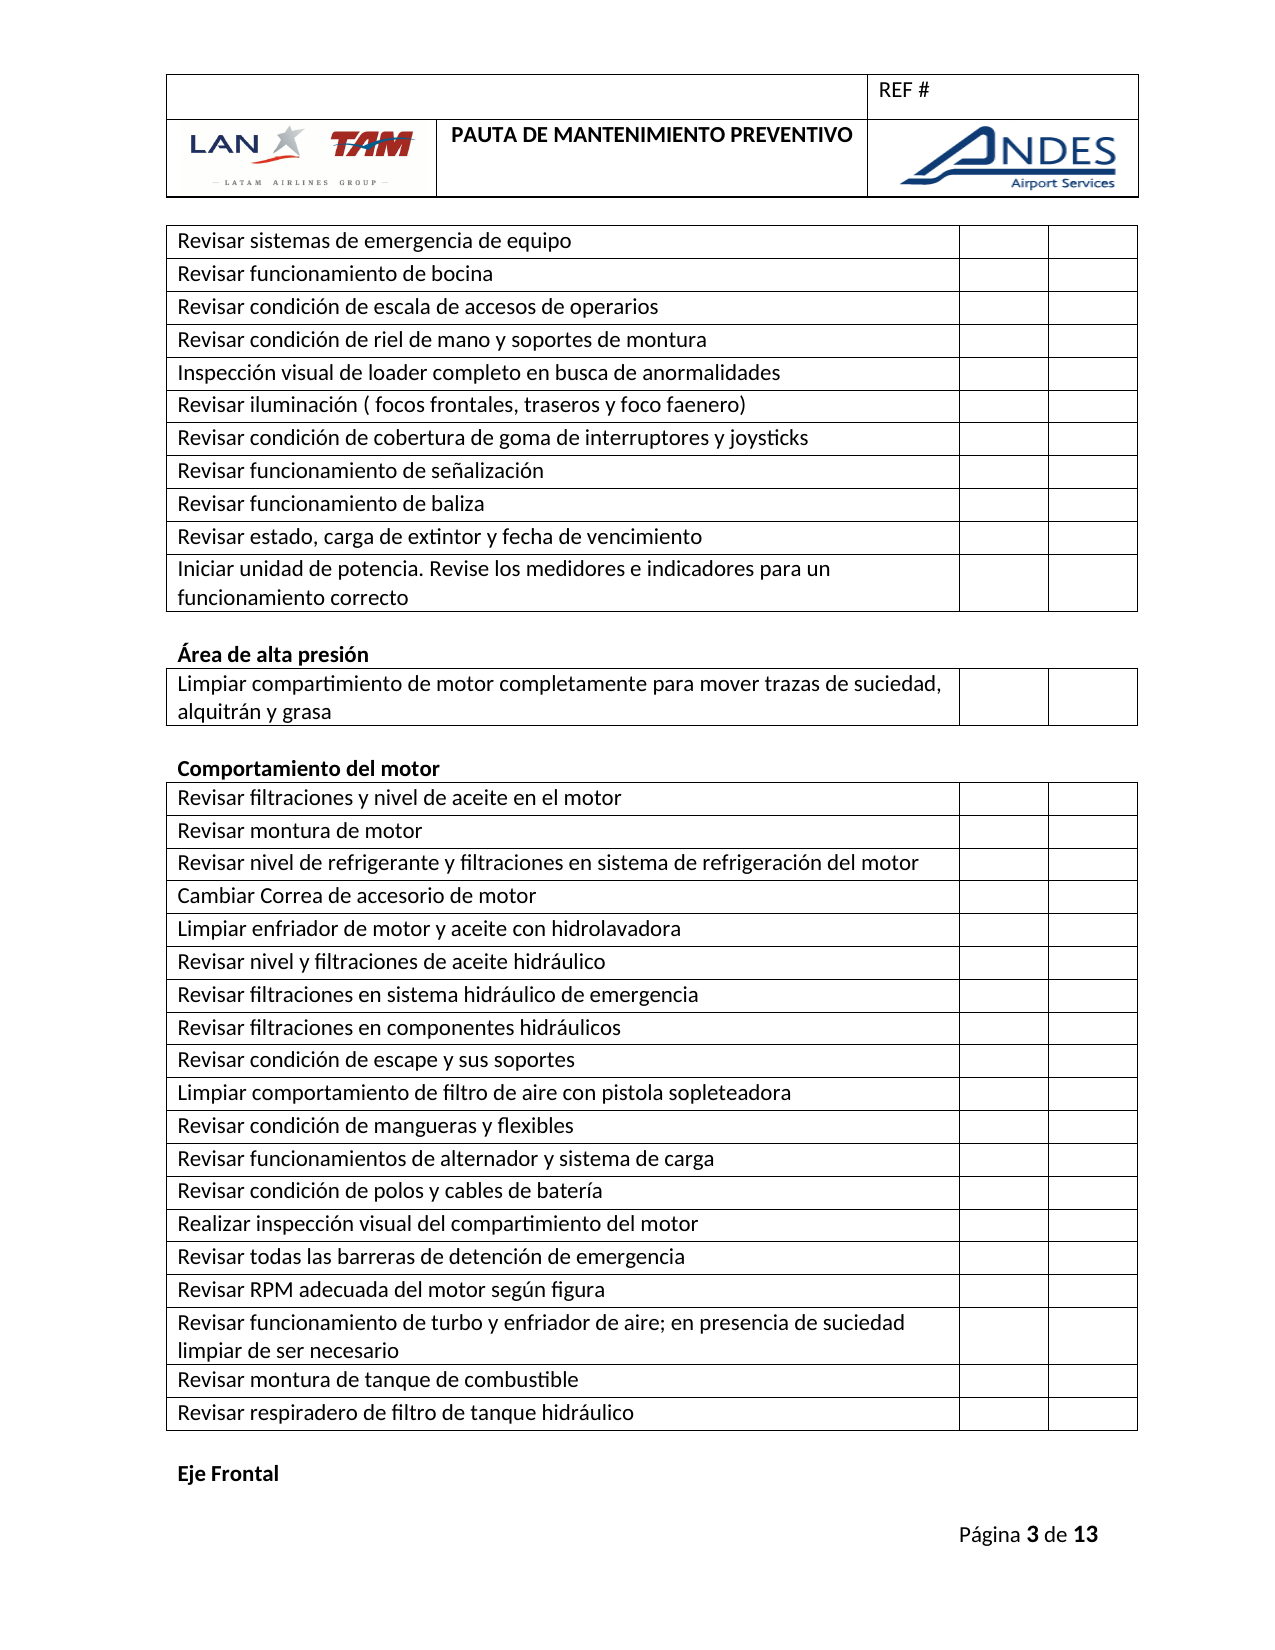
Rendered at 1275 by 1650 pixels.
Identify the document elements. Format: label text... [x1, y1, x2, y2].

table_cell [960, 947, 1048, 979]
table_cell Revisar filtraciones en sistema hidráulico de emergencia [167, 980, 959, 1012]
table_cell [960, 1111, 1048, 1143]
table_cell [1049, 1045, 1137, 1077]
table_header Revisar filtraciones y nivel de aceite en el motor [167, 783, 959, 815]
table_cell [1049, 1308, 1137, 1364]
table_cell [1049, 1177, 1137, 1208]
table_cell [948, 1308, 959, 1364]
table_cell Realizar inspección visual del compartimiento del motor [167, 1210, 959, 1241]
table_cell [960, 980, 1048, 1012]
table_cell [1049, 358, 1137, 389]
table_cell [960, 914, 1048, 946]
table_cell [1049, 1013, 1137, 1044]
table_cell [1049, 816, 1137, 847]
table_cell Revisar iluminación ( focos frontales, traseros y foco faenero) [167, 391, 959, 422]
table_cell Revisar montura de tanque de combustible [167, 1365, 959, 1397]
table_cell [960, 849, 1048, 880]
table_cell Cambiar Correa de accesorio de motor [167, 881, 959, 913]
table_header [1049, 669, 1137, 725]
table_cell [960, 1210, 1048, 1241]
table_cell Revisar condición de escape y sus soportes [167, 1045, 959, 1077]
table_cell [1049, 1078, 1137, 1110]
table_cell [1049, 947, 1137, 979]
table_cell [1049, 1365, 1137, 1397]
picture [178, 120, 428, 196]
table_cell [960, 1177, 1048, 1208]
table_cell [1049, 555, 1137, 611]
table_cell Limpiar enfriador de motor y aceite con hidrolavadora [167, 914, 959, 946]
table_cell [960, 881, 1048, 913]
table_cell Limpiar comportamiento de filtro de aire con pistola sopleteadora [167, 1078, 959, 1110]
table_cell Revisar filtraciones en componentes hidráulicos [167, 1013, 959, 1044]
table_cell [1049, 325, 1137, 357]
table_cell Revisar nivel de refrigerante y filtraciones en sistema de refrigeración del motor [167, 849, 959, 880]
table_cell [1049, 1398, 1137, 1429]
table_cell Revisar funcionamiento de baliza [167, 489, 959, 521]
table_cell [960, 259, 1048, 291]
table_cell [1049, 849, 1137, 880]
table_cell [1049, 259, 1137, 291]
table_cell [960, 1275, 1048, 1307]
table_cell [1049, 391, 1137, 422]
table_cell [1049, 522, 1137, 553]
table_cell [1049, 1111, 1137, 1143]
table_cell Revisar todas las barreras de detención de emergencia [167, 1242, 959, 1274]
table_cell [1049, 1242, 1137, 1274]
table_cell [960, 1365, 1048, 1397]
table_cell [960, 1013, 1048, 1044]
table_cell Revisar montura de motor [167, 816, 959, 847]
table_header [960, 783, 1048, 815]
table_cell [1049, 292, 1137, 324]
table_cell Revisar condición de polos y cables de batería [167, 1177, 959, 1208]
table_cell Revisar condición de riel de mano y soportes de montura [167, 325, 959, 357]
table_cell [960, 1144, 1048, 1176]
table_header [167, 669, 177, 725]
table_cell Revisar funcionamientos de alternador y sistema de carga [167, 1144, 959, 1176]
table_cell [960, 1045, 1048, 1077]
table_cell [1049, 456, 1137, 488]
table_cell [1049, 1210, 1137, 1241]
table_cell [960, 816, 1048, 847]
table_cell [1049, 489, 1137, 521]
table_cell [960, 522, 1048, 553]
table_cell Revisar sistemas de emergencia de equipo [167, 226, 959, 258]
table_cell [960, 1398, 1048, 1429]
table_cell [960, 423, 1048, 455]
table_cell Revisar estado, carga de extintor y fecha de vencimiento [167, 522, 959, 553]
table_cell Revisar condición de mangueras y flexibles [167, 1111, 959, 1143]
table_cell [1049, 226, 1137, 258]
table_header [960, 669, 1048, 725]
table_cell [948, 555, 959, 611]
picture [900, 120, 1127, 192]
table_cell [960, 358, 1048, 389]
table_cell Revisar funcionamiento de bocina [167, 259, 959, 291]
table_cell [960, 456, 1048, 488]
table_cell [960, 489, 1048, 521]
table_cell Revisar condición de escala de accesos de operarios [167, 292, 959, 324]
table_cell [960, 1308, 1048, 1364]
table_cell Revisar respiradero de filtro de tanque hidráulico [167, 1398, 959, 1429]
table_cell [960, 1242, 1048, 1274]
table_cell [1049, 914, 1137, 946]
table_cell Revisar funcionamiento de señalización [167, 456, 959, 488]
table_cell [960, 1078, 1048, 1110]
table_cell Inspección visual de loader completo en busca de anormalidades [167, 358, 959, 389]
table_cell [1049, 980, 1137, 1012]
table_cell [960, 226, 1048, 258]
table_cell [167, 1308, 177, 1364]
table_cell [1049, 423, 1137, 455]
table_cell [1049, 881, 1137, 913]
table_cell Revisar nivel y filtraciones de aceite hidráulico [167, 947, 959, 979]
text Eje Frontal [177, 1459, 1098, 1487]
table_cell Revisar RPM adecuada del motor según figura [167, 1275, 959, 1307]
table_cell [960, 292, 1048, 324]
table_cell [1049, 1144, 1137, 1176]
table_cell [960, 555, 1048, 611]
table_cell [960, 325, 1048, 357]
table_header [1049, 783, 1137, 815]
table_cell [960, 391, 1048, 422]
text Comportamiento del motor [177, 754, 1098, 782]
table_cell Revisar condición de cobertura de goma de interruptores y joysticks [167, 423, 959, 455]
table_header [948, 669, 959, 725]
table_cell [1049, 1275, 1137, 1307]
text Área de alta presión [177, 640, 1098, 668]
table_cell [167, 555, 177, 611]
